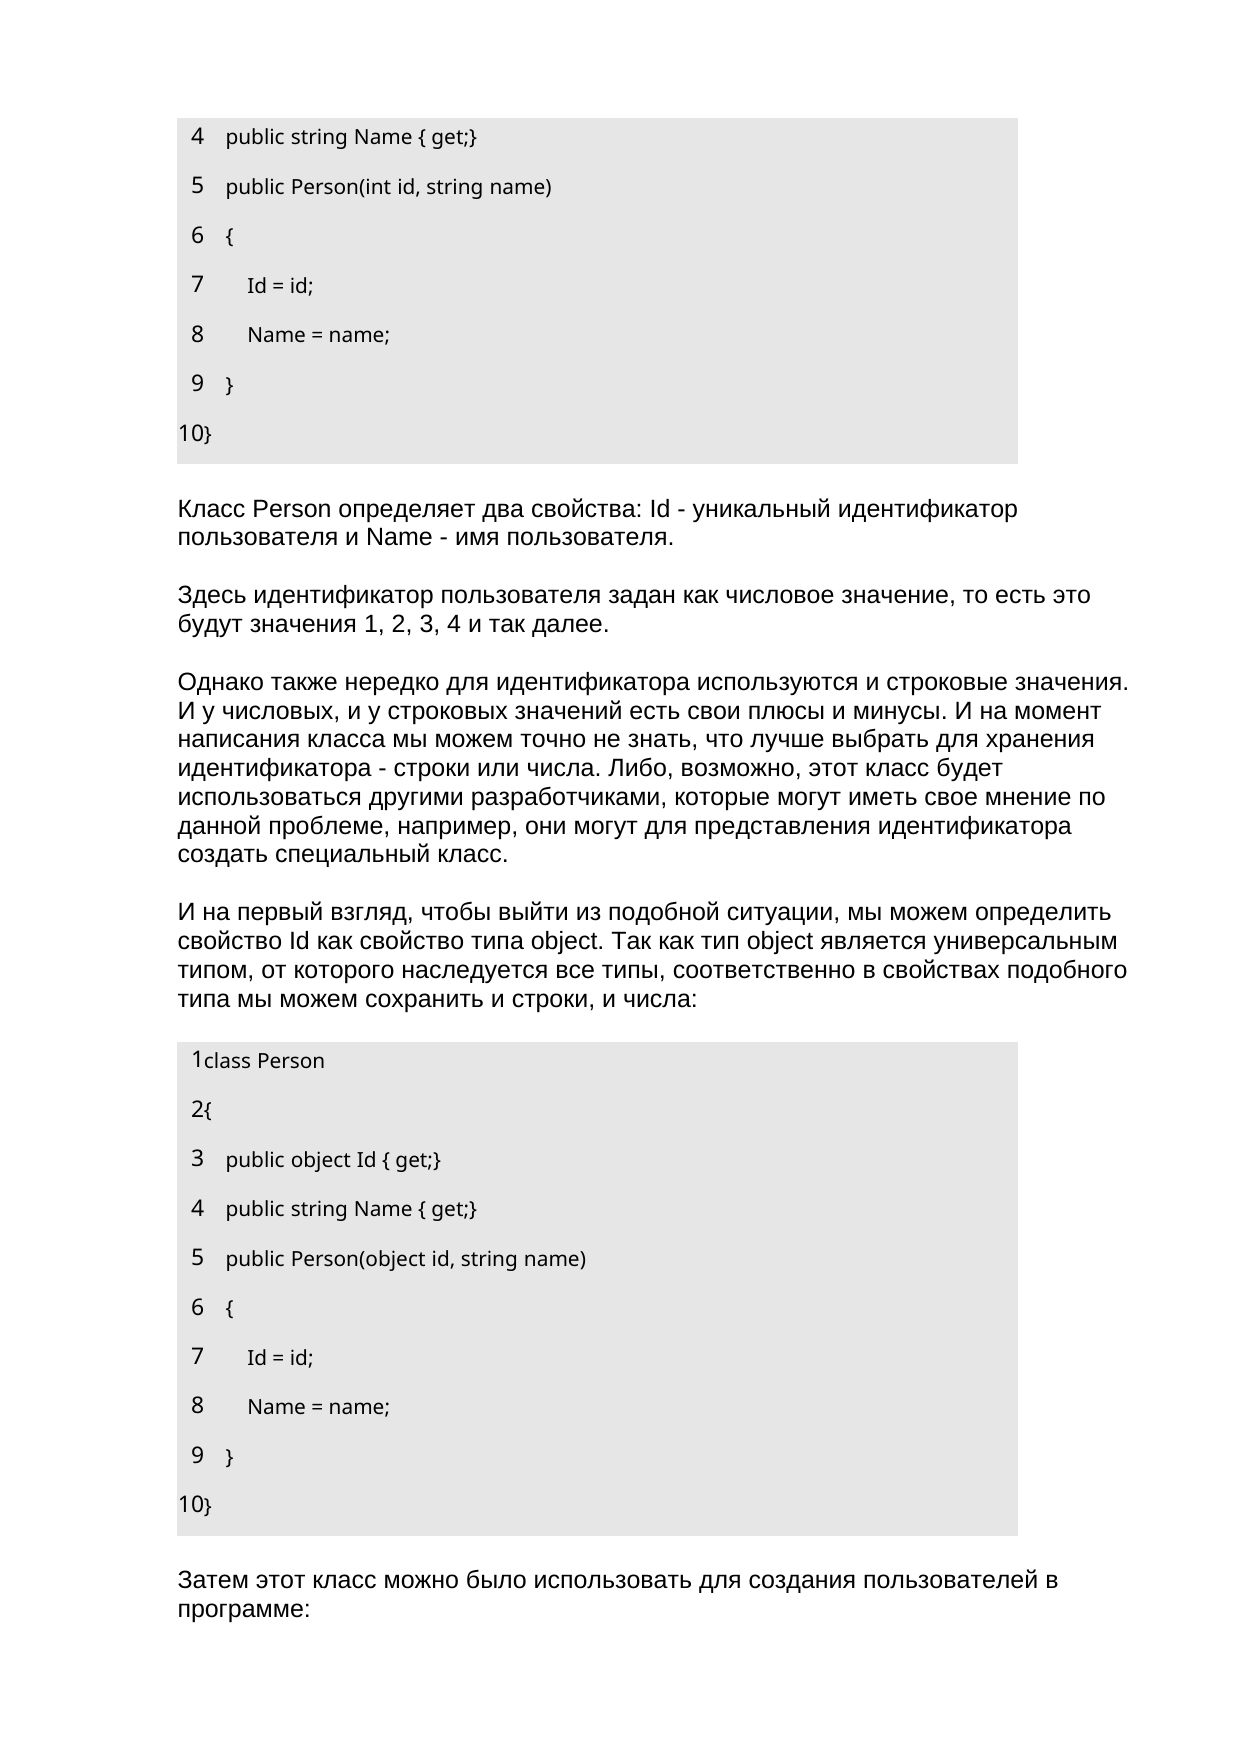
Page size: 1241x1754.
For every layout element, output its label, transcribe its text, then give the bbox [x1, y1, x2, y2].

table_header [204, 118, 1018, 464]
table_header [177, 118, 204, 464]
table_header class Person { public object Id { get;} public string Name { get;} public Person(object id, string name) { Id = id; Name = name; } } [204, 1042, 1018, 1536]
text Однако также нередко для идентификатора используются и строковые значения. И у числовых, и у строковых значений есть свои плюсы и минусы. И на момент написания класса мы можем точно не знать, что лучше выбрать для хранения идентификатора - строки или числа. Либо, возможно, этот класс будет использоваться другими разработчиками, которые могут иметь свое мнение по данной проблеме, например, они могут для представления идентификатора создать специальный класс. [177, 667, 1152, 868]
table_header 1 2 3 4 5 6 7 8 9 10 [177, 1042, 204, 1536]
text Здесь идентификатор пользователя задан как числовое значение, то есть это будут значения 1, 2, 3, 4 и так далее. [177, 580, 1152, 638]
text Класс Person определяет два свойства: Id - уникальный идентификатор пользователя и Name - имя пользователя. [177, 494, 1152, 551]
text Затем этот класс можно было использовать для создания пользователей в программе: [177, 1566, 1152, 1623]
text И на первый взгляд, чтобы выйти из подобной ситуации, мы можем определить свойство Id как свойство типа object. Так как тип object является универсальным типом, от которого наследуется все типы, соответственно в свойствах подобного типа мы можем сохранить и строки, и числа: [177, 897, 1152, 1012]
